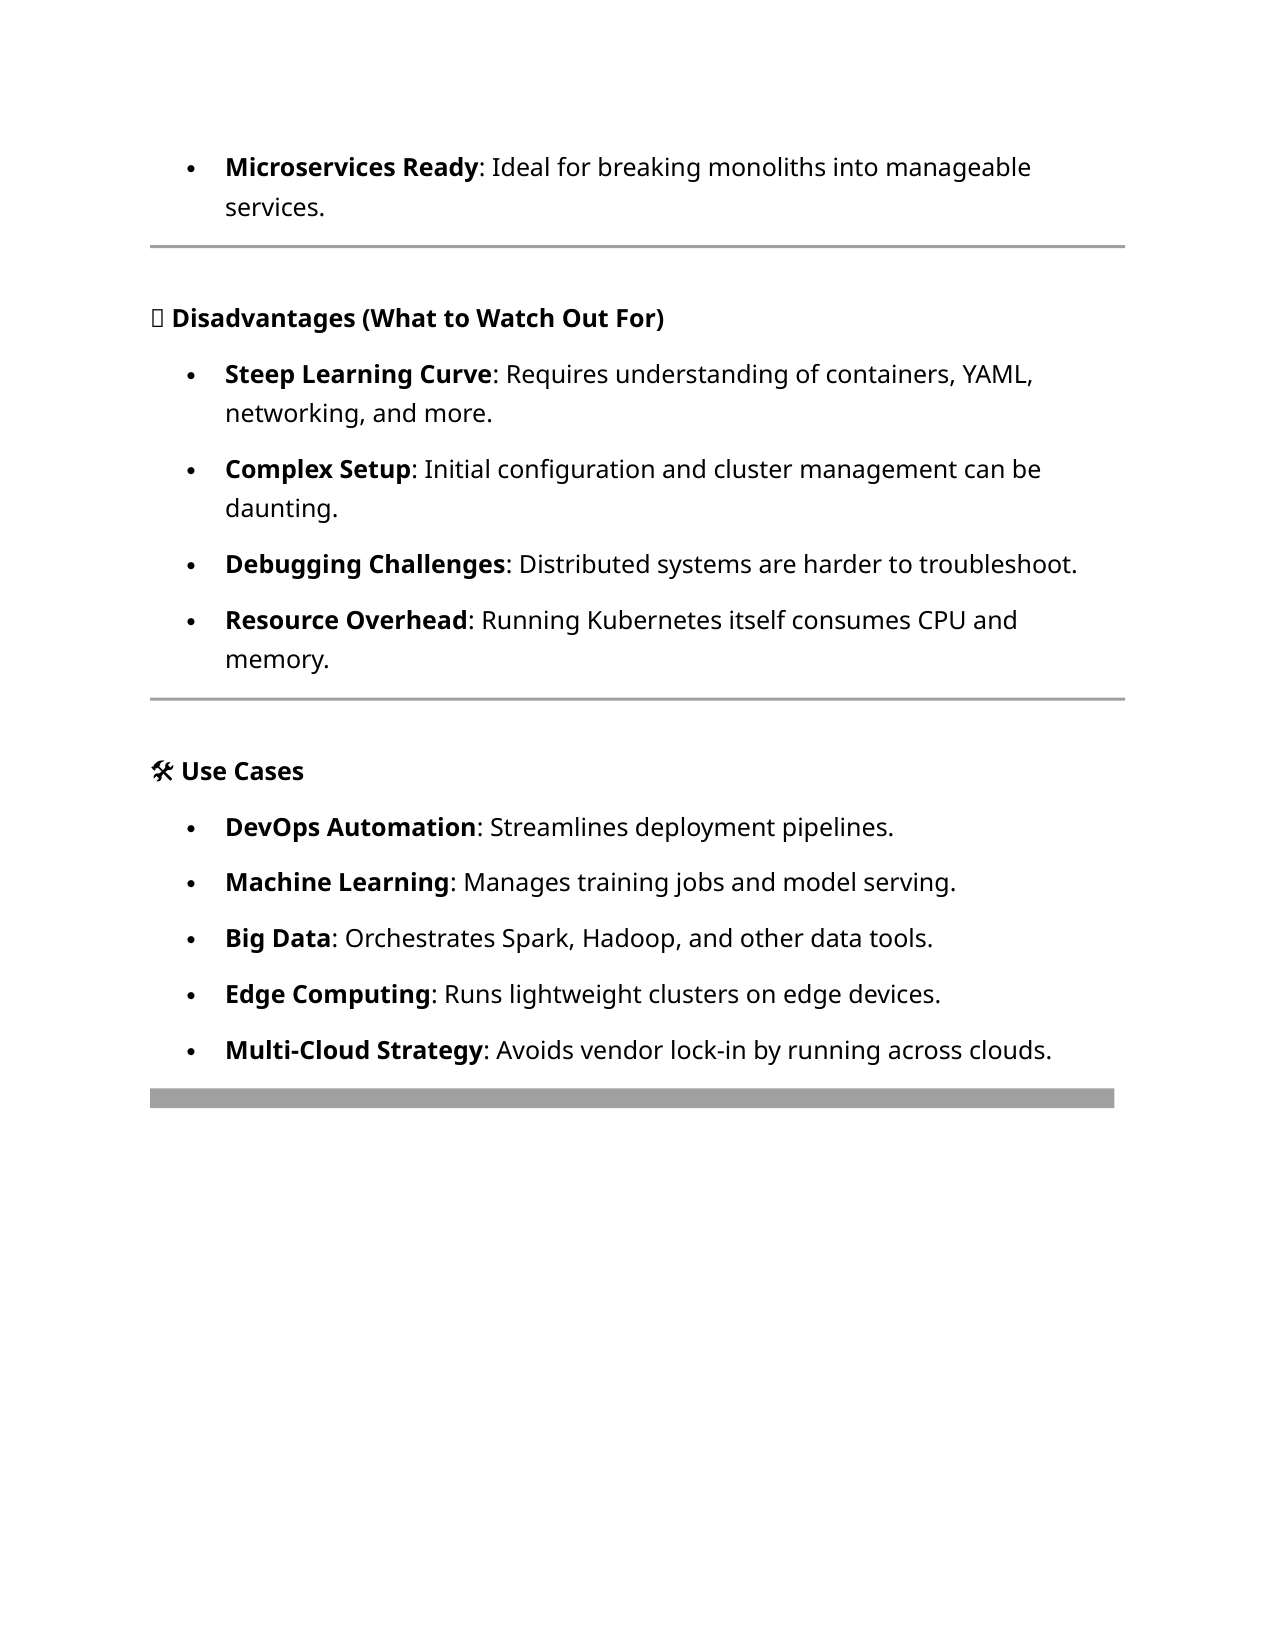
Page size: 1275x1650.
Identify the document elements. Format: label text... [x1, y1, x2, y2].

list Big Data: Orchestrates Spark, Hadoop, and other data tools. [187, 921, 1125, 955]
list Multi-Cloud Strategy: Avoids vendor lock-in by running across clouds. [187, 1032, 1125, 1067]
text 🛠️ Use Cases [150, 753, 1125, 787]
list DevOps Automation: Streamlines deployment pipelines. [187, 809, 1125, 843]
list Machine Learning: Manages training jobs and model serving. [187, 865, 1125, 899]
list Resource Overhead: Running Kubernetes itself consumes CPU and memory. [187, 602, 1125, 676]
text ❌ Disadvantages (What to Watch Out For) [150, 301, 1125, 335]
list Debugging Challenges: Distributed systems are harder to troubleshoot. [187, 547, 1125, 581]
list Edge Computing: Runs lightweight clusters on edge devices. [187, 977, 1125, 1011]
list Microservices Ready: Ideal for breaking monoliths into manageable services. [187, 150, 1125, 223]
list Complex Setup: Initial configuration and cluster management can be daunting. [187, 452, 1125, 525]
list Steep Learning Curve: Requires understanding of containers, YAML, networking, and more. [187, 357, 1125, 430]
